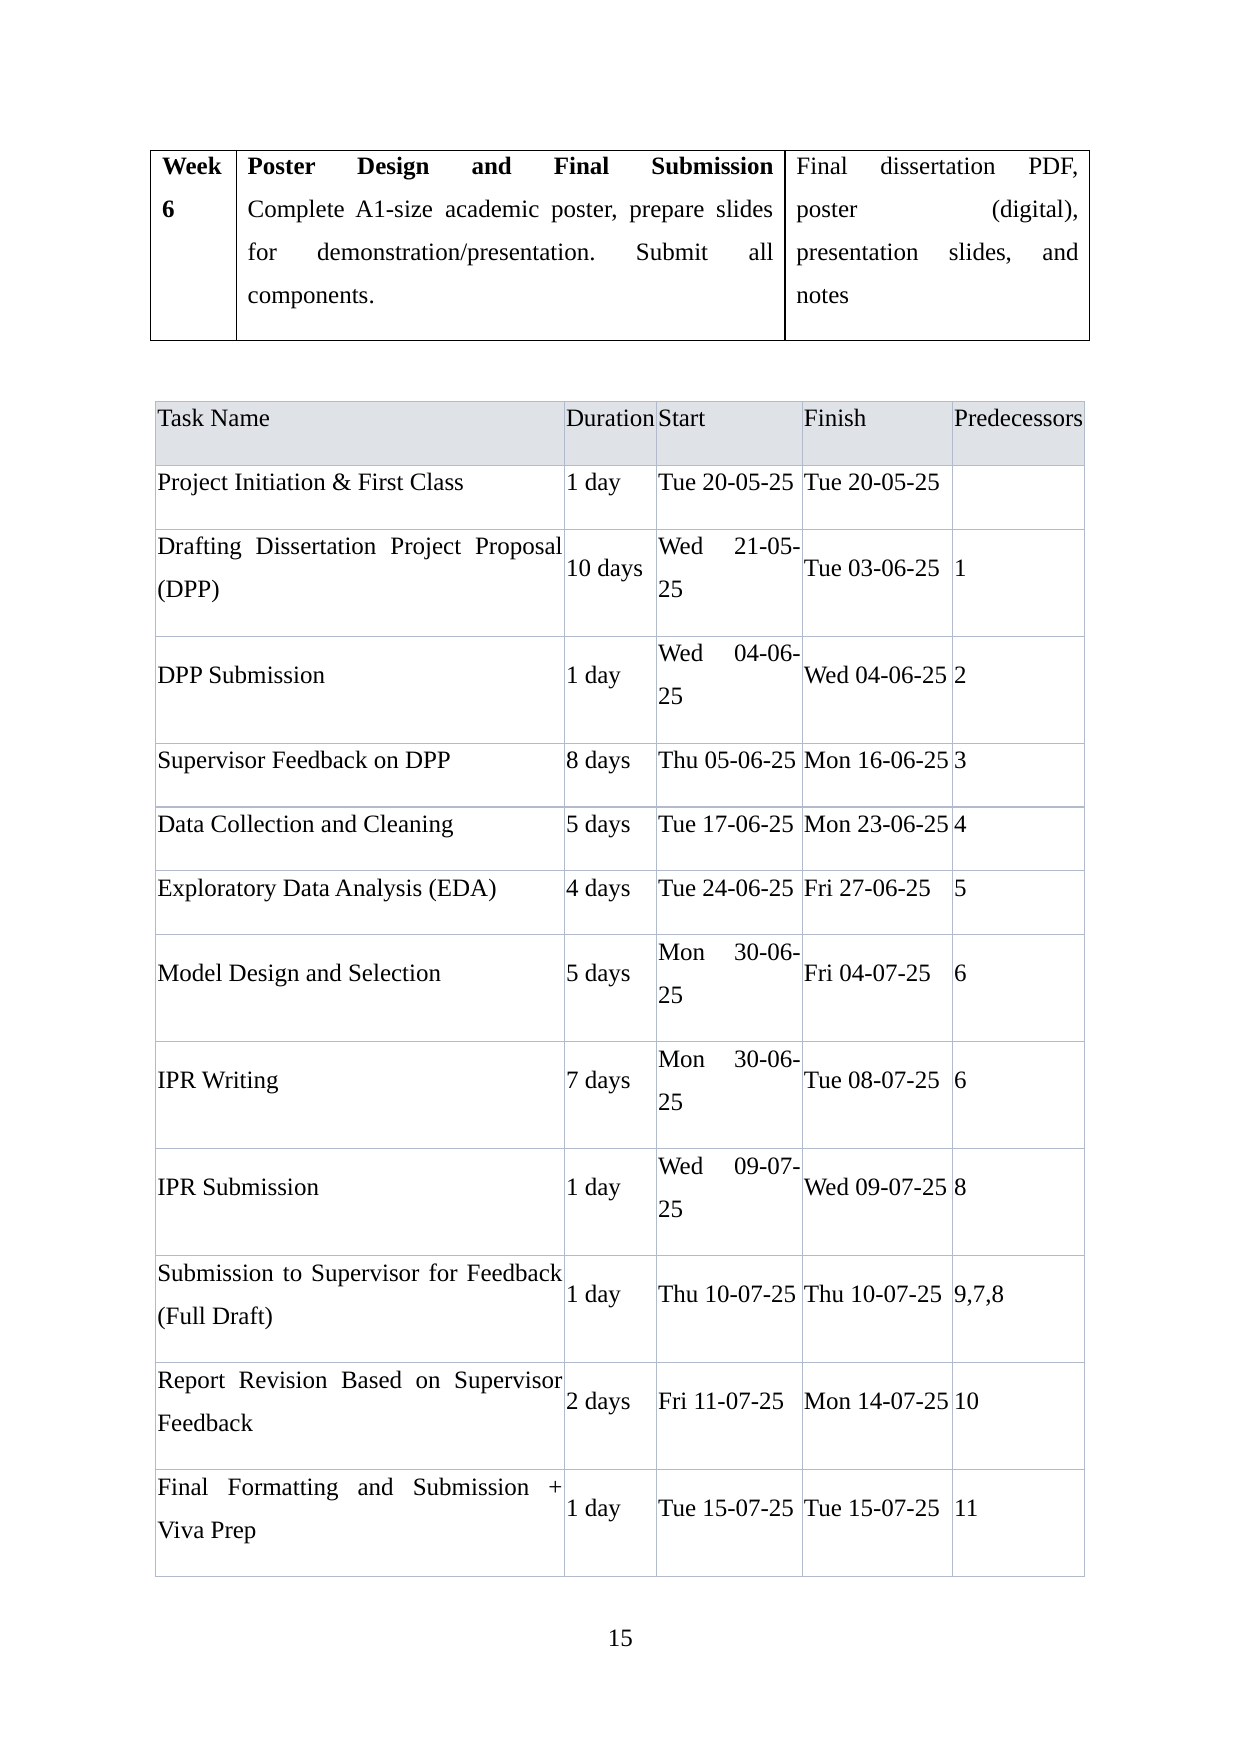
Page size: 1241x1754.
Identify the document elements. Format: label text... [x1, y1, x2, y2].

table_cell 11 [953, 1470, 1084, 1576]
table_cell Tue 24-06-25 [657, 871, 802, 934]
table_cell Fri 11-07-25 [657, 1363, 802, 1469]
table_cell 1 [953, 530, 1084, 636]
table_cell Wed 04-06-25 [803, 637, 952, 743]
table_cell 1 day [565, 466, 656, 529]
table_cell IPR Submission [156, 1149, 564, 1255]
table_cell Mon 23-06-25 [803, 808, 952, 870]
table_cell Thu 10-07-25 [657, 1256, 802, 1362]
table_header Task Name [156, 402, 564, 465]
table_cell Tue 08-07-25 [803, 1042, 952, 1148]
table_cell 5 days [565, 935, 656, 1041]
table_cell Wed 21-05-25 [657, 530, 802, 636]
table_cell 2 [953, 637, 1084, 743]
table_cell Drafting Dissertation Project Proposal (DPP) [156, 530, 564, 636]
table_cell 1 day [565, 1256, 656, 1362]
table_header Finish [803, 402, 952, 465]
table_cell Supervisor Feedback on DPP [156, 744, 564, 806]
table_cell IPR Writing [156, 1042, 564, 1148]
table_cell Wed 09-07-25 [657, 1149, 802, 1255]
table_cell Mon 30-06-25 [657, 935, 802, 1041]
table_cell Submission to Supervisor for Feedback (Full Draft) [156, 1256, 564, 1362]
table_cell Final dissertation PDF, poster (digital), presentation slides, and notes [786, 151, 1089, 340]
table_cell Tue 15-07-25 [657, 1470, 802, 1576]
table_cell Model Design and Selection [156, 935, 564, 1041]
table_cell Wed 04-06-25 [657, 637, 802, 743]
table_cell 3 [953, 744, 1084, 806]
table_cell Fri 27-06-25 [803, 871, 952, 934]
table_cell 4 days [565, 871, 656, 934]
table_cell Mon 30-06-25 [657, 1042, 802, 1148]
table_cell 9,7,8 [953, 1256, 1084, 1362]
table_cell Mon 14-07-25 [803, 1363, 952, 1469]
table_cell 1 day [565, 1470, 656, 1576]
table_cell 1 day [565, 637, 656, 743]
table_cell Wed 09-07-25 [803, 1149, 952, 1255]
table_cell 2 days [565, 1363, 656, 1469]
table_cell 8 [953, 1149, 1084, 1255]
table_cell Data Collection and Cleaning [156, 808, 564, 870]
table_cell Tue 17-06-25 [657, 808, 802, 870]
table_cell 10 [953, 1363, 1084, 1469]
table_cell Tue 03-06-25 [803, 530, 952, 636]
table_header Predecessors [953, 402, 1084, 465]
table_cell Report Revision Based on Supervisor Feedback [156, 1363, 564, 1469]
table_cell 8 days [565, 744, 656, 806]
table_cell Tue 20-05-25 [803, 466, 952, 529]
table_cell 7 days [565, 1042, 656, 1148]
table_cell Fri 04-07-25 [803, 935, 952, 1041]
table_cell 5 [953, 871, 1084, 934]
table_header Duration [565, 402, 656, 465]
table_cell Thu 10-07-25 [803, 1256, 952, 1362]
table_cell DPP Submission [156, 637, 564, 743]
table_cell Thu 05-06-25 [657, 744, 802, 806]
table_cell 5 days [565, 808, 656, 870]
table_cell Tue 20-05-25 [657, 466, 802, 529]
table_cell 10 days [565, 530, 656, 636]
table_cell 6 [953, 1042, 1084, 1148]
table_cell Tue 15-07-25 [803, 1470, 952, 1576]
table_cell Final Formatting and Submission + Viva Prep [156, 1470, 564, 1576]
table_cell [953, 466, 1084, 529]
table_cell 6 [953, 935, 1084, 1041]
table_cell Week 6 [151, 151, 236, 340]
table_cell 4 [953, 808, 1084, 870]
table_header Start [657, 402, 802, 465]
table_cell Project Initiation & First Class [156, 466, 564, 529]
table_cell 1 day [565, 1149, 656, 1255]
table_cell Poster Design and Final Submission Complete A1-size academic poster, prepare slides for demonstration/presentation. Submit all components. [237, 151, 784, 340]
table_cell Mon 16-06-25 [803, 744, 952, 806]
table_cell Exploratory Data Analysis (EDA) [156, 871, 564, 934]
